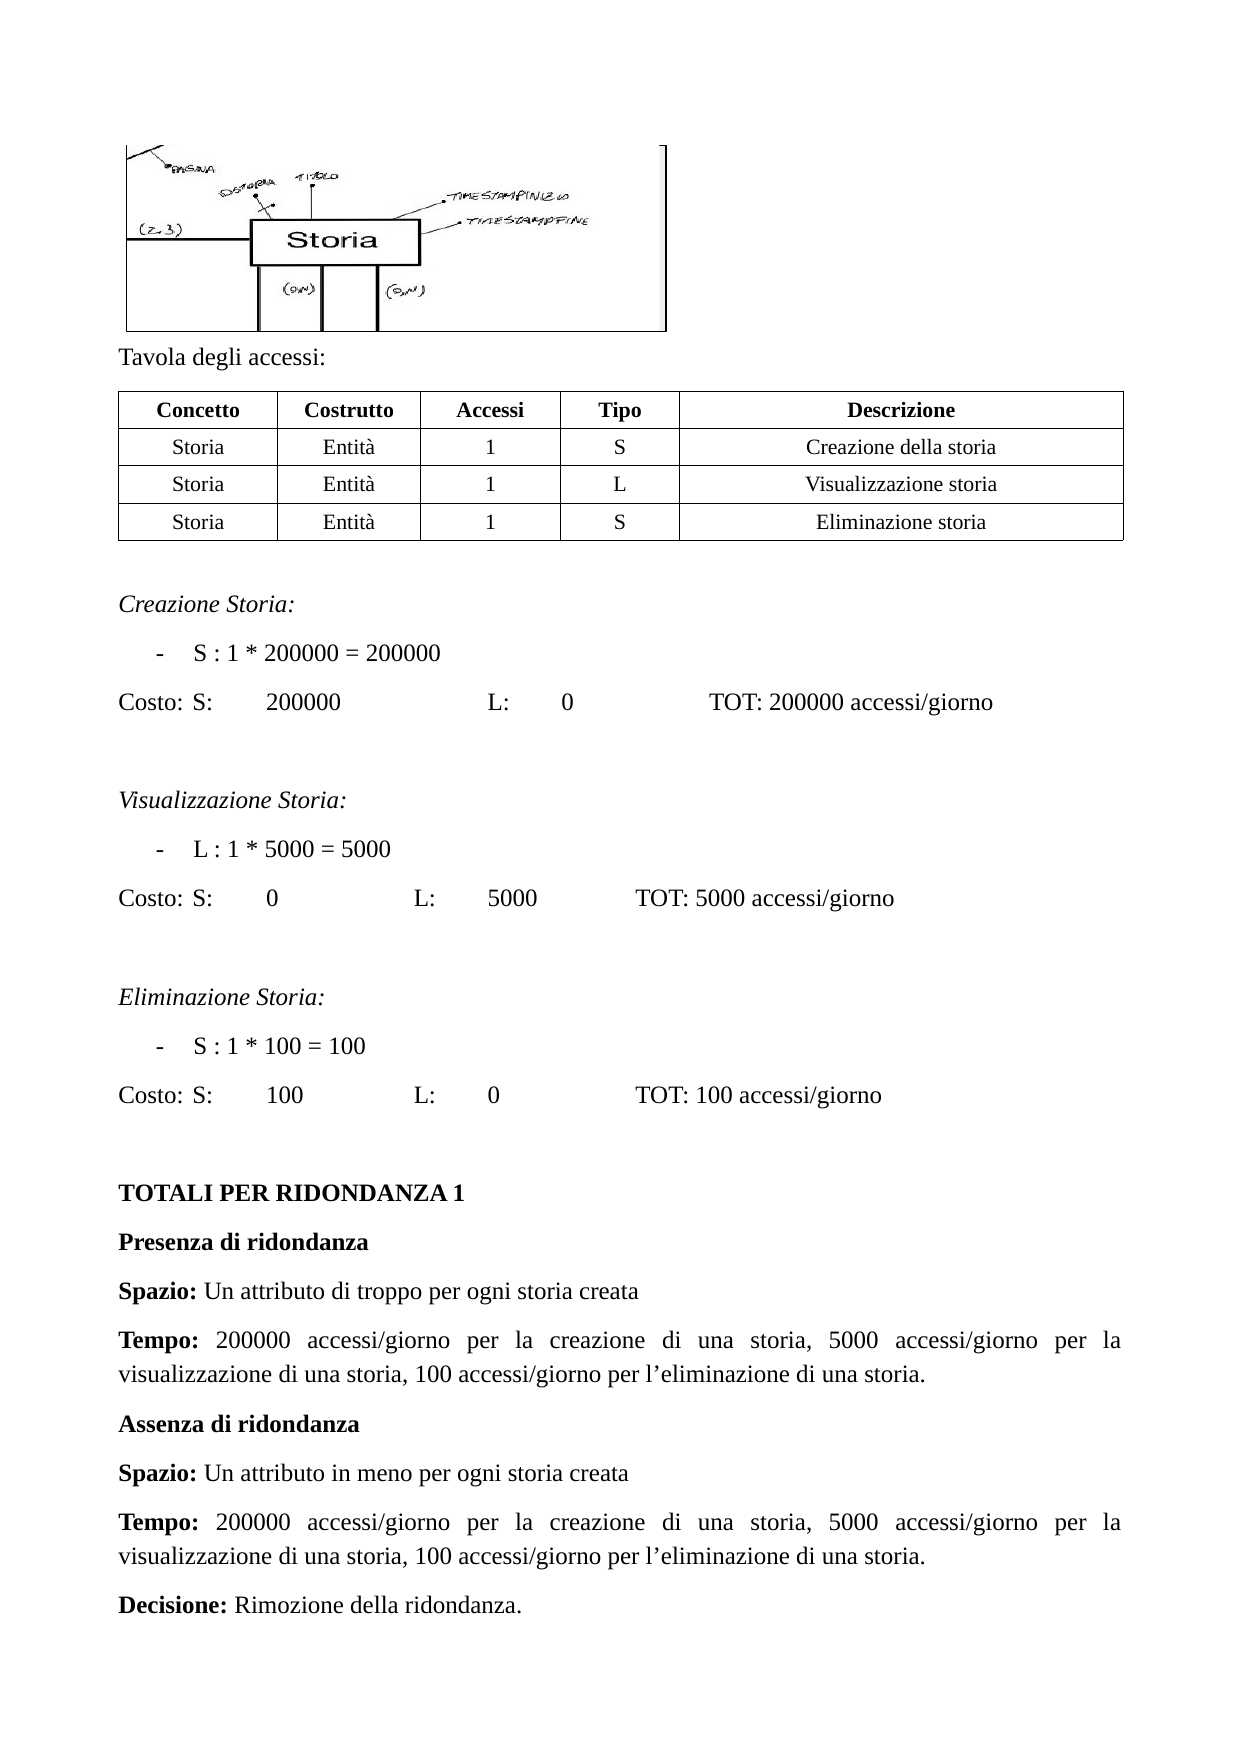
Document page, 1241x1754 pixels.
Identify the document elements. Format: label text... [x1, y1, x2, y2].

text Assenza di ridondanza [118, 1409, 1122, 1437]
text Eliminazione Storia: [118, 982, 1122, 1010]
list S : 1 * 200000 = 200000 [156, 638, 1122, 667]
table_cell Visualizzazione storia [680, 466, 1123, 502]
table_cell Storia [119, 429, 277, 465]
text Tempo: 200000 accessi/giorno per la creazione di una storia, 5000 accessi/giorno per la visualizzazione di una storia, 100 accessi/giorno per l’eliminazione di una storia. [118, 1325, 1122, 1388]
table_cell L [561, 466, 679, 502]
table_cell Creazione della storia [680, 429, 1123, 465]
table_cell Entità [278, 429, 420, 465]
table_header Descrizione [680, 392, 1123, 428]
text TOTALI PER RIDONDANZA 1 [118, 1178, 1122, 1207]
table_cell Storia [119, 466, 277, 502]
table_header Concetto [119, 392, 277, 428]
table_cell Entità [278, 504, 420, 539]
text Tempo: 200000 accessi/giorno per la creazione di una storia, 5000 accessi/giorno per la visualizzazione di una storia, 100 accessi/giorno per l’eliminazione di una storia. [118, 1507, 1122, 1570]
picture [127, 145, 660, 331]
table_cell S [561, 504, 679, 539]
text Costo: S: 200000 L: 0 TOT: 200000 accessi/giorno [118, 687, 1122, 716]
text Creazione Storia: [118, 589, 1122, 618]
text Costo: S: 100 L: 0 TOT: 100 accessi/giorno [118, 1080, 1122, 1108]
table_cell 1 [421, 466, 560, 502]
table_header Accessi [421, 392, 560, 428]
text Visualizzazione Storia: [118, 785, 1122, 814]
table_cell Entità [278, 466, 420, 502]
list L : 1 * 5000 = 5000 [156, 834, 1122, 863]
text Presenza di ridondanza [118, 1227, 1122, 1256]
table_cell 1 [421, 504, 560, 539]
list S : 1 * 100 = 100 [156, 1031, 1122, 1059]
text Spazio: Un attributo di troppo per ogni storia creata [118, 1276, 1122, 1305]
text Decisione: Rimozione della ridondanza. [118, 1590, 1122, 1619]
table_header Tipo [561, 392, 679, 428]
table_cell 1 [421, 429, 560, 465]
table_cell S [561, 429, 679, 465]
table_cell Storia [119, 504, 277, 539]
text Spazio: Un attributo in meno per ogni storia creata [118, 1458, 1122, 1486]
table_header Costrutto [278, 392, 420, 428]
text Costo: S: 0 L: 5000 TOT: 5000 accessi/giorno [118, 883, 1122, 912]
table_cell Eliminazione storia [680, 504, 1123, 539]
